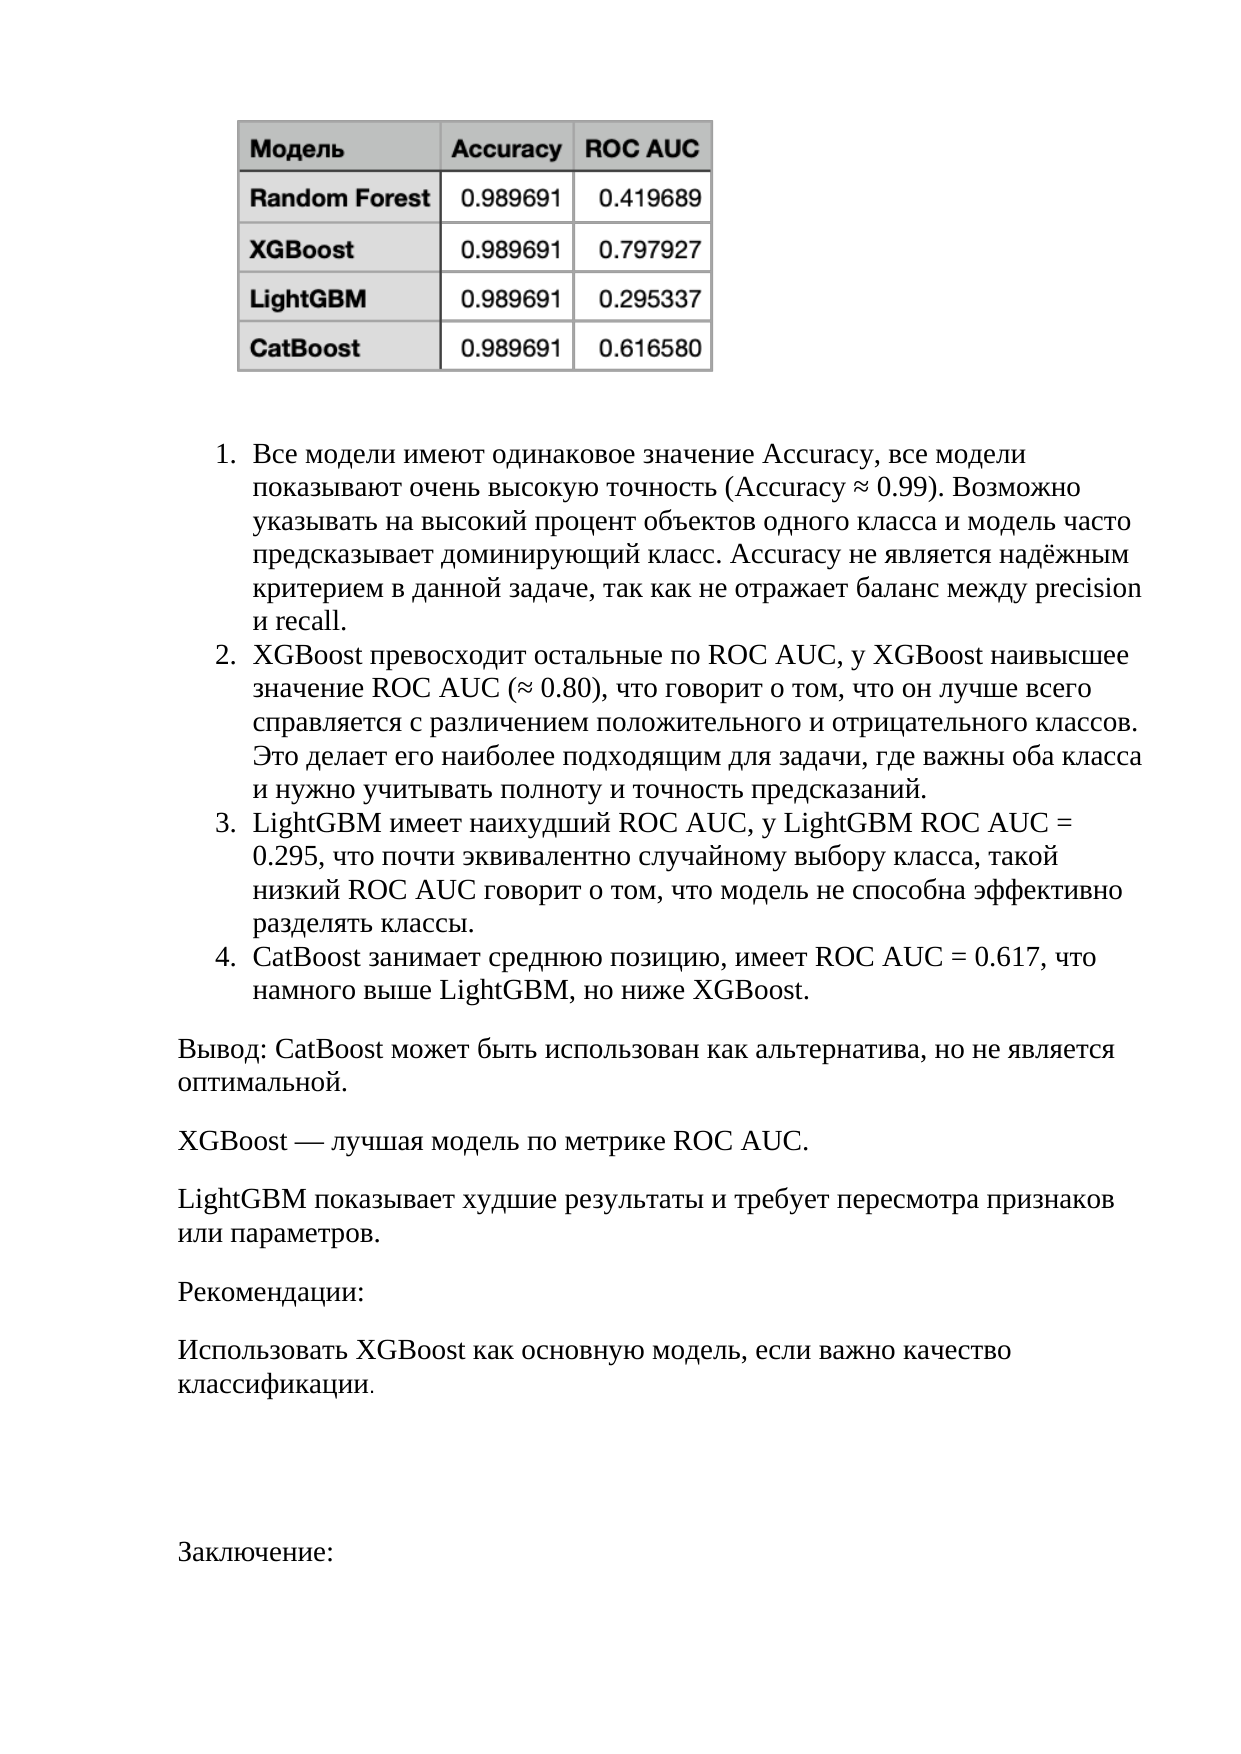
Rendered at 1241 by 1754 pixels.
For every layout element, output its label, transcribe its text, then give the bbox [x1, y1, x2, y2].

list Все модели имеют одинаковое значение Accuracy, все модели показывают очень высокую точность (Accuracy ≈ 0.99). Возможно указывать на высокий процент объектов одного класса и модель часто предсказывает доминирующий класс. Accuracy не является надёжным критерием в данной задаче, так как не отражает баланс между precision и recall. [215, 436, 1152, 637]
text Использовать XGBoost как основную модель, если важно качество классификации. [177, 1332, 1152, 1399]
text XGBoost — лучшая модель по метрике ROC AUC. [177, 1123, 1152, 1157]
text Заключение: [177, 1534, 1152, 1568]
text Рекомендации: [177, 1274, 1152, 1307]
list LightGBM имеет наихудший ROC AUC, у LightGBM ROC AUC = 0.295, что почти эквивалентно случайному выбору класса, такой низкий ROC AUC говорит о том, что модель не способна эффективно разделять классы. [215, 805, 1152, 939]
picture [235, 118, 718, 374]
text LightGBM показывает худшие результаты и требует пересмотра признаков или параметров. [177, 1182, 1152, 1249]
list CatBoost занимает среднюю позицию, имеет ROC AUC = 0.617, что намного выше LightGBM, но ниже XGBoost. [215, 939, 1152, 1006]
text Вывод: CatBoost может быть использован как альтернатива, но не является оптимальной. [177, 1031, 1152, 1098]
list XGBoost превосходит остальные по ROC AUC, у XGBoost наивысшее значение ROC AUC (≈ 0.80), что говорит о том, что он лучше всего справляется с различением положительного и отрицательного классов. Это делает его наиболее подходящим для задачи, где важны оба класса и нужно учитывать полноту и точность предсказаний. [215, 637, 1152, 805]
